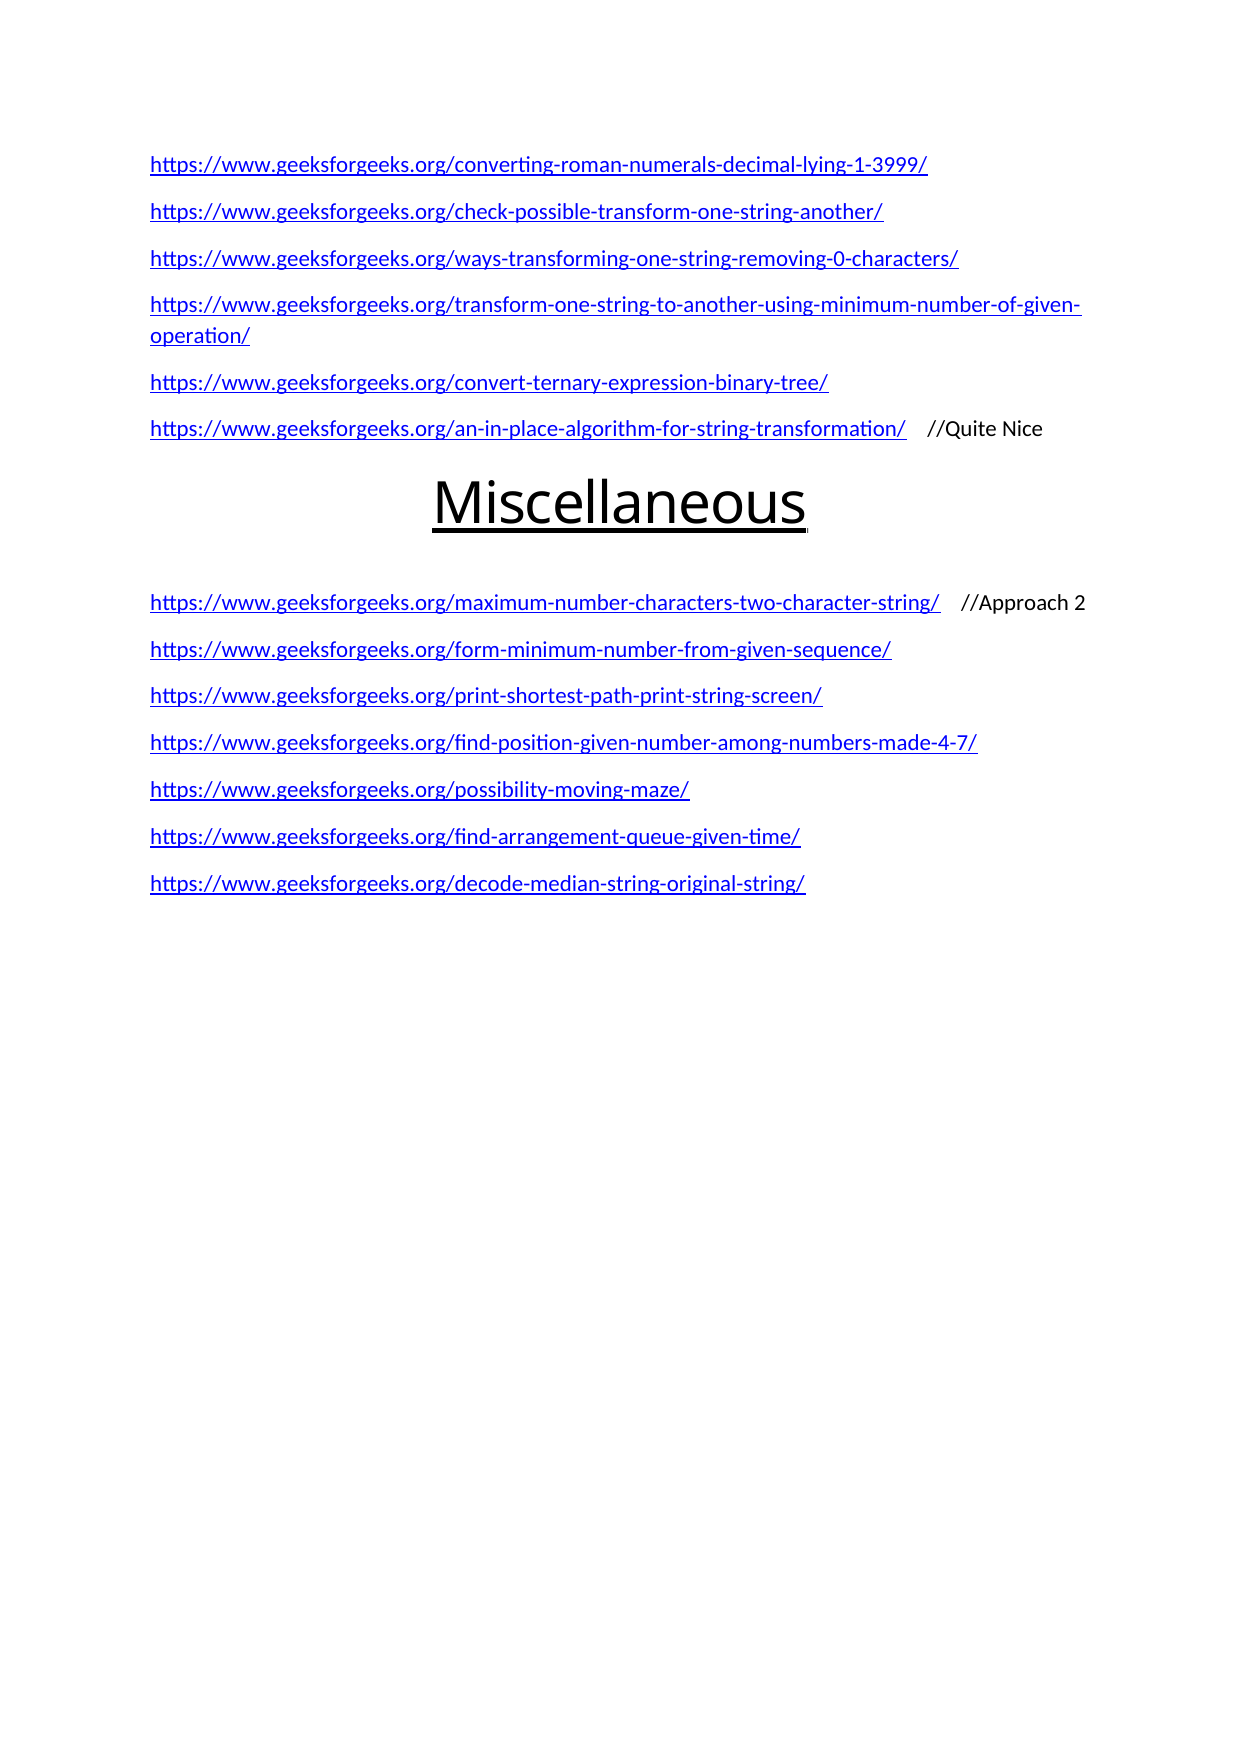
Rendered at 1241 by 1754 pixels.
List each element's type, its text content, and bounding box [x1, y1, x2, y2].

text https://www.geeksforgeeks.org/decode-median-string-original-string/ [150, 869, 1090, 897]
text https://www.geeksforgeeks.org/check-possible-transform-one-string-another/ [150, 197, 1090, 225]
text https://www.geeksforgeeks.org/ways-transforming-one-string-removing-0-characters/ [150, 244, 1090, 272]
text https://www.geeksforgeeks.org/possibility-moving-maze/ [150, 775, 1090, 803]
text https://www.geeksforgeeks.org/maximum-number-characters-two-character-string/ //Approach 2 [150, 588, 1090, 616]
title Miscellaneous [150, 461, 1090, 541]
text https://www.geeksforgeeks.org/transform-one-string-to-another-using-minimum-number-of-given-operation/ [150, 291, 1090, 349]
text https://www.geeksforgeeks.org/converting-roman-numerals-decimal-lying-1-3999/ [150, 150, 1090, 178]
text https://www.geeksforgeeks.org/convert-ternary-expression-binary-tree/ [150, 368, 1090, 396]
text https://www.geeksforgeeks.org/form-minimum-number-from-given-sequence/ [150, 635, 1090, 663]
text https://www.geeksforgeeks.org/find-arrangement-queue-given-time/ [150, 822, 1090, 850]
text https://www.geeksforgeeks.org/an-in-place-algorithm-for-string-transformation/ //Quite Nice [150, 414, 1090, 443]
text https://www.geeksforgeeks.org/find-position-given-number-among-numbers-made-4-7/ [150, 728, 1090, 756]
text https://www.geeksforgeeks.org/print-shortest-path-print-string-screen/ [150, 682, 1090, 709]
